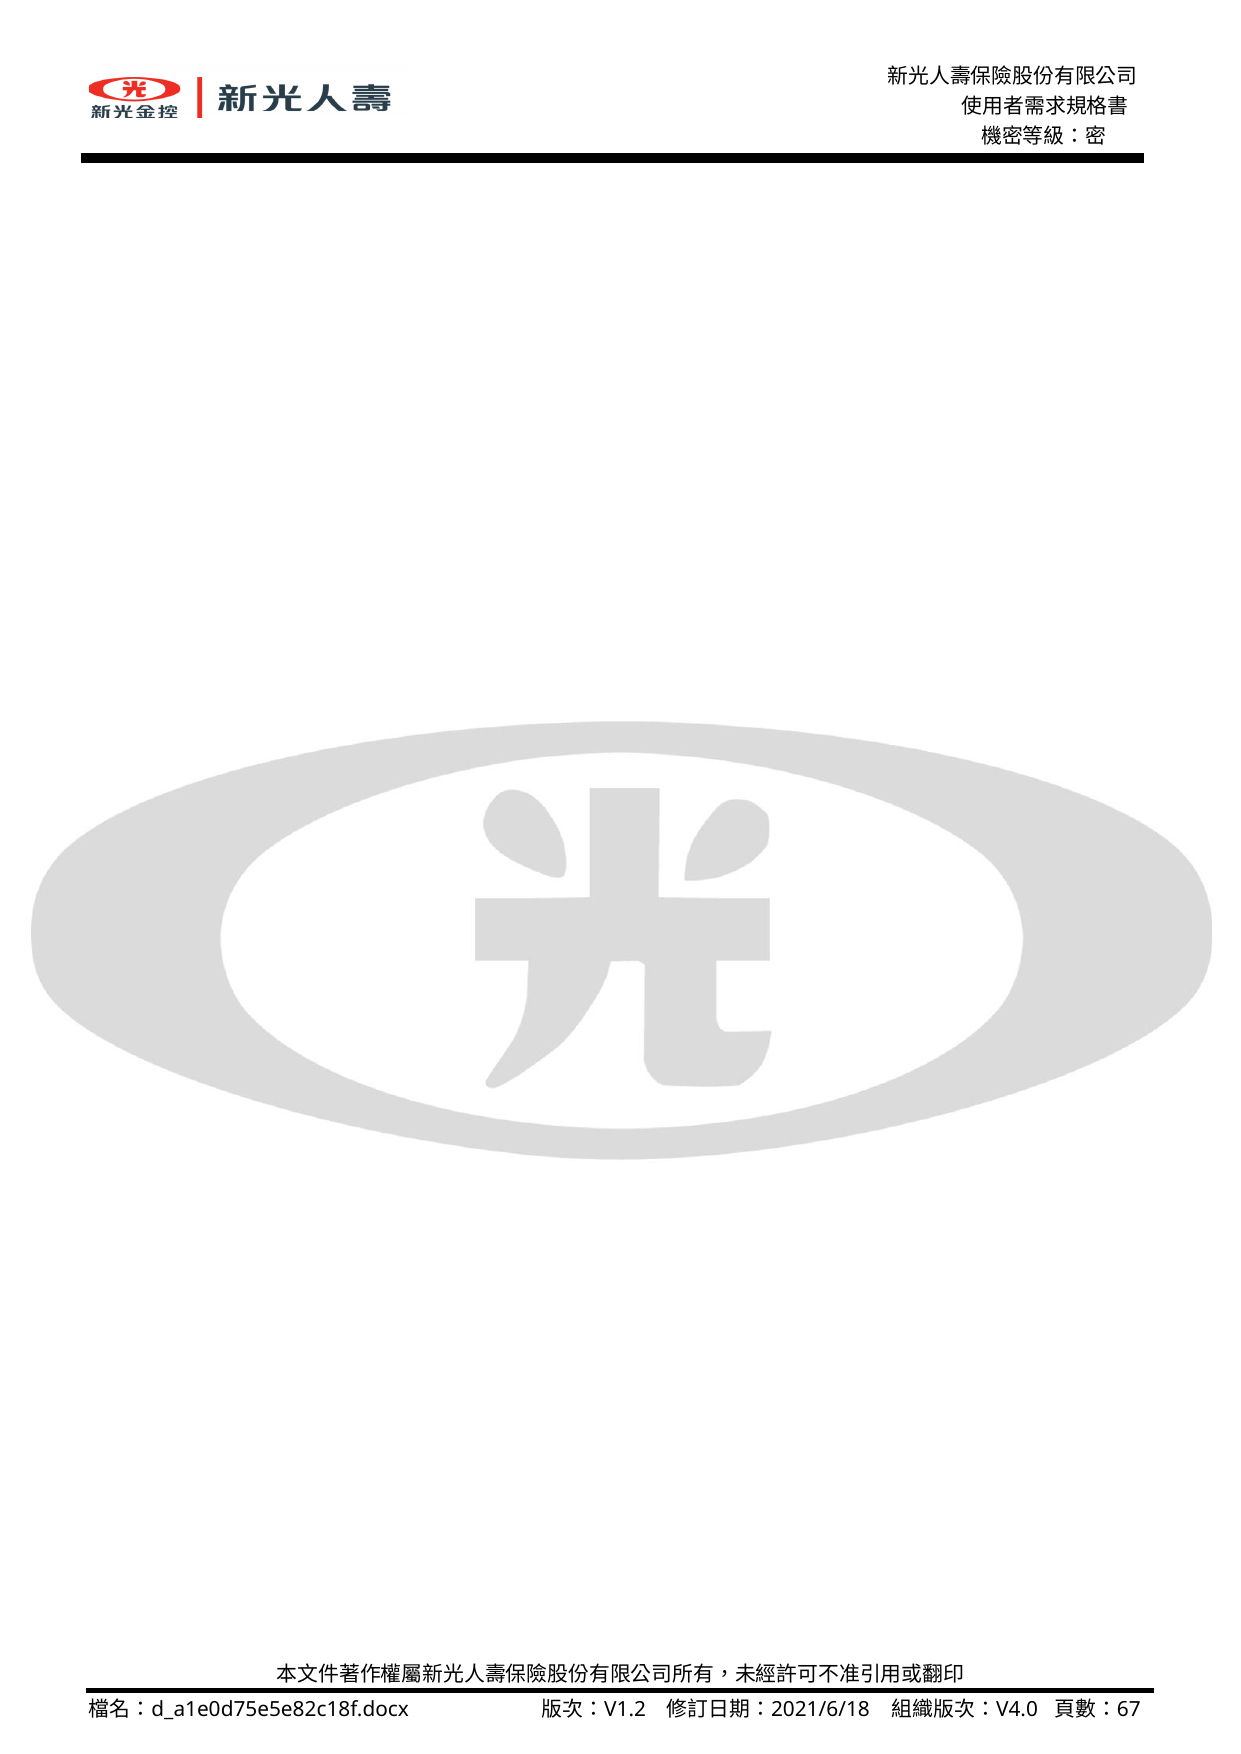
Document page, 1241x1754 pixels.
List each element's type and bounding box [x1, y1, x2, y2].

picture [88, 61, 414, 118]
picture [25, 713, 1215, 1166]
